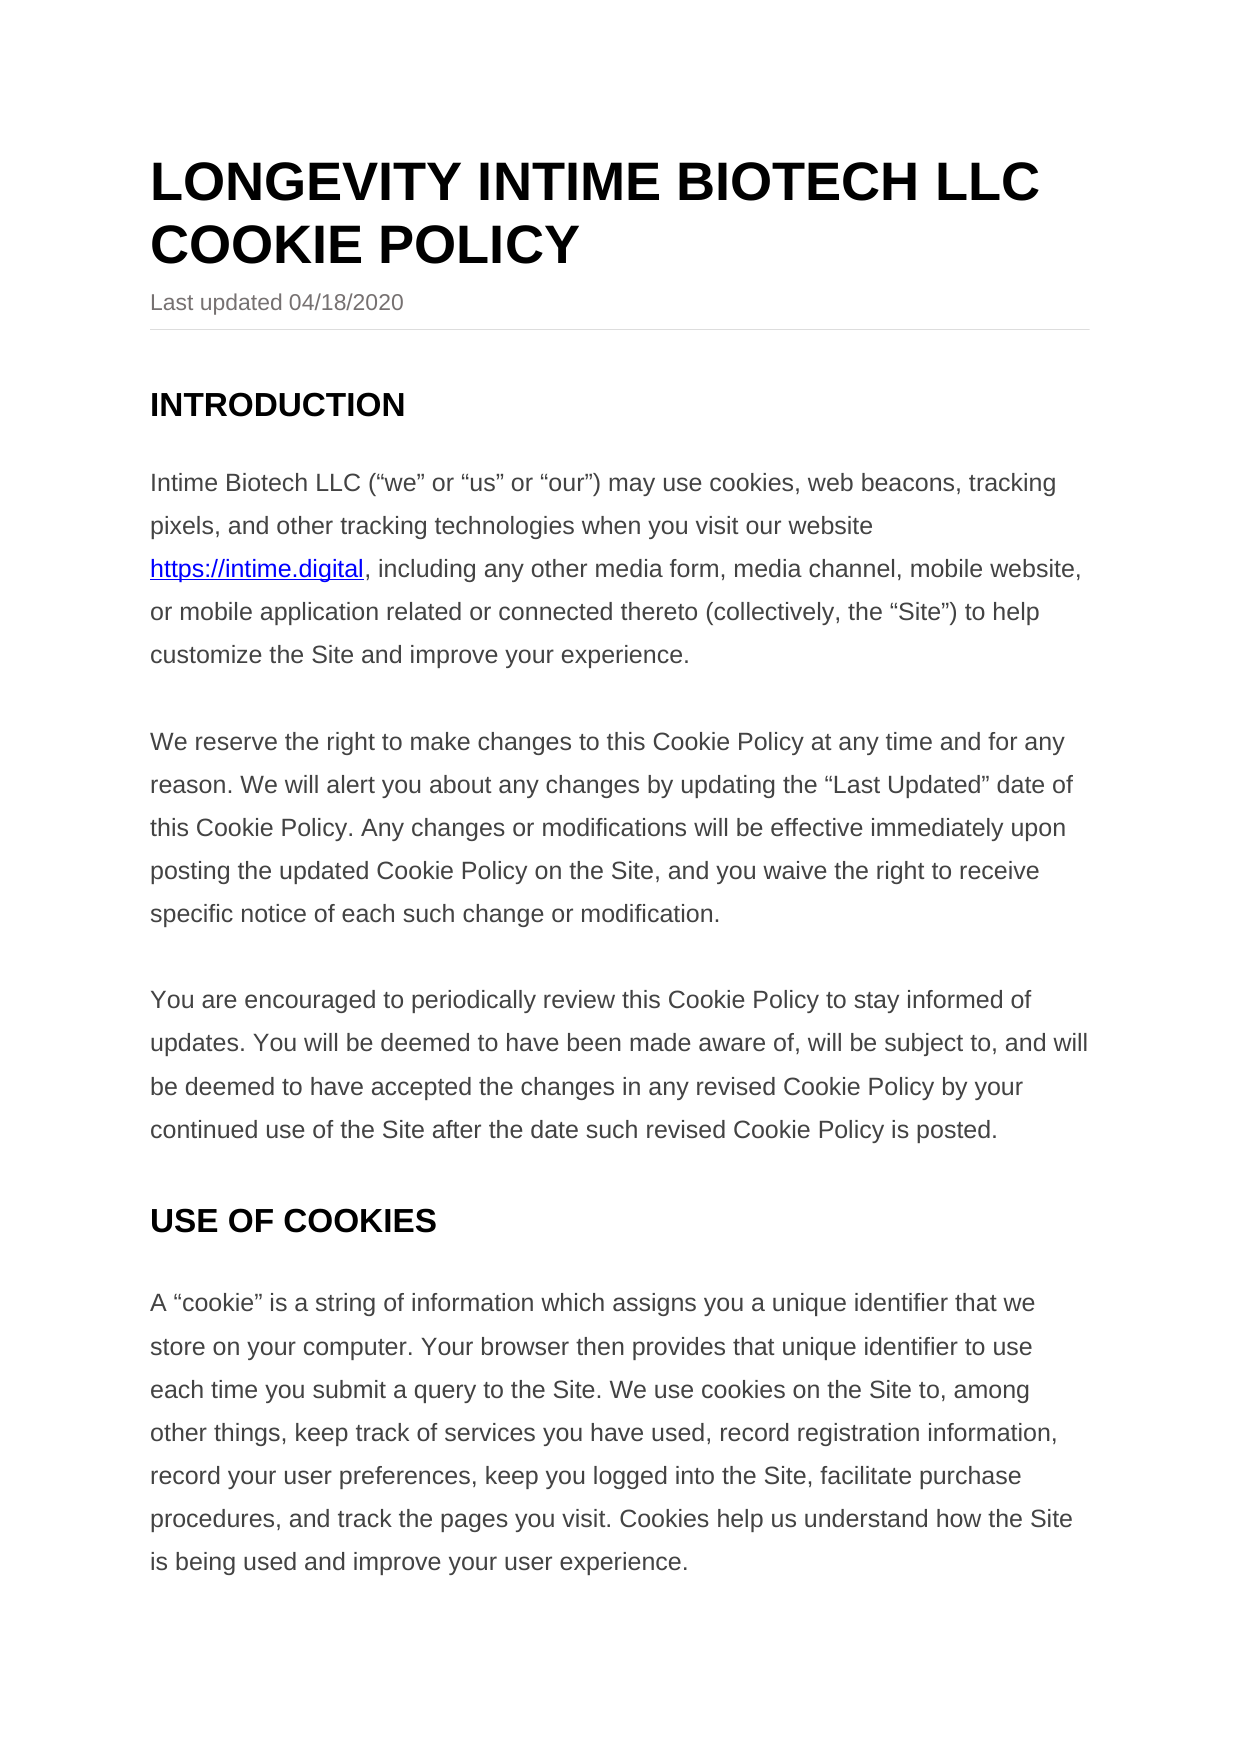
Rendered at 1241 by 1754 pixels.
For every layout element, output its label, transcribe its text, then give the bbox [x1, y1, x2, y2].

text A “cookie” is a string of information which assigns you a unique identifier that we store on your computer. Your browser then provides that unique identifier to use each time you submit a query to the Site. We use cookies on the Site to, among other things, keep track of services you have used, record registration information, record your user preferences, keep you logged into the Site, facilitate purchase procedures, and track the pages you visit. Cookies help us understand how the Site is being used and improve your user experience. [150, 1288, 1090, 1576]
text You are encouraged to periodically review this Cookie Policy to stay informed of updates. You will be deemed to have been made aware of, will be subject to, and will be deemed to have accepted the changes in any revised Cookie Policy by your continued use of the Site after the date such revised Cookie Policy is posted. [150, 985, 1090, 1143]
text We reserve the right to make changes to this Cookie Policy at any time and for any reason. We will alert you about any changes by updating the “Last Updated” date of this Cookie Policy. Any changes or modifications will be effective immediately upon posting the updated Cookie Policy on the Site, and you waive the right to receive specific notice of each such change or modification. [150, 727, 1090, 928]
text LONGEVITY INTIME BIOTECH LLC [150, 150, 1090, 212]
text Intime Biotech LLC (“we” or “us” or “our”) may use cookies, web beacons, tracking pixels, and other tracking technologies when you visit our website https://intime.digital, including any other media form, media channel, mobile website, or mobile application related or connected thereto (collectively, the “Site”) to help customize the Site and improve your experience. [150, 468, 1090, 669]
text INTRODUCTION [150, 385, 1090, 424]
text COOKIE POLICY [150, 212, 1090, 274]
text USE OF COOKIES [150, 1201, 1090, 1239]
text Last updated 04/18/2020 [150, 289, 1090, 315]
